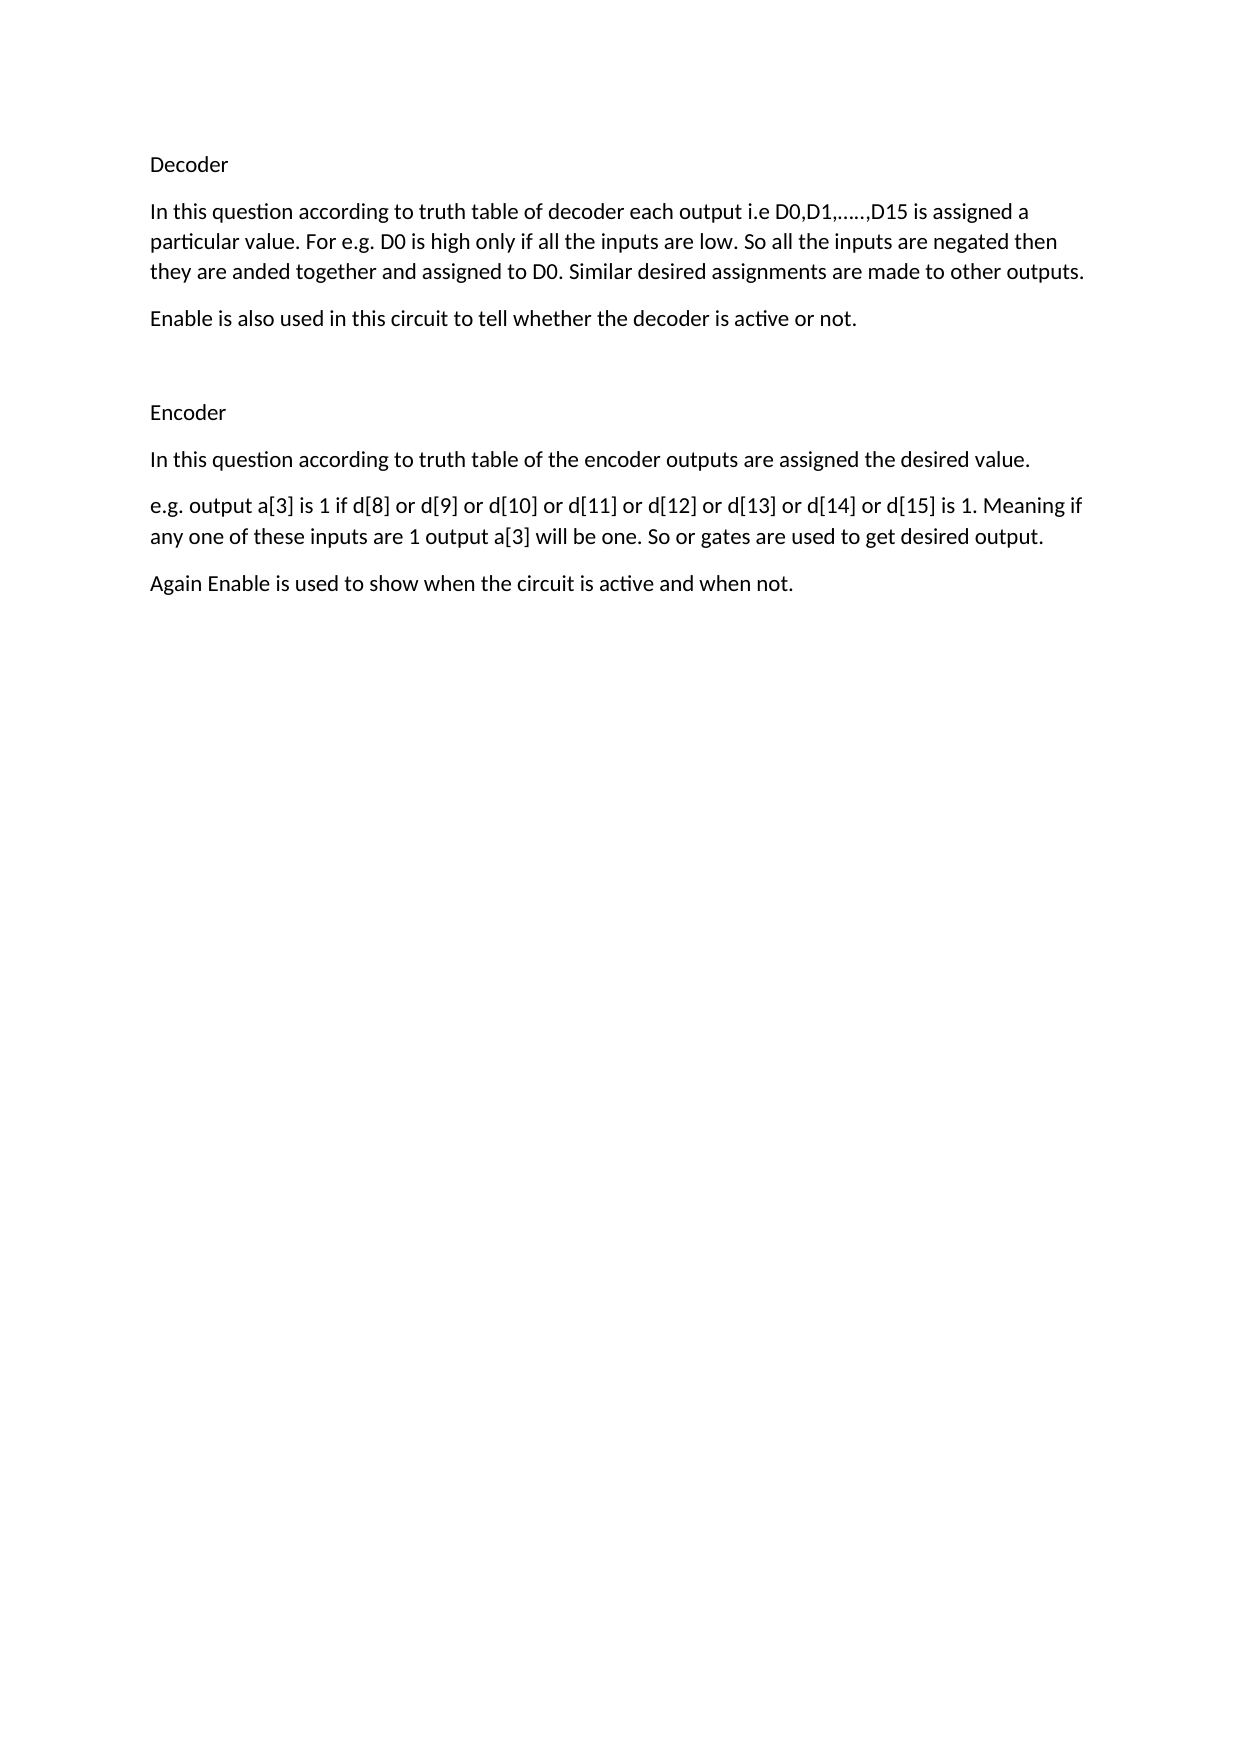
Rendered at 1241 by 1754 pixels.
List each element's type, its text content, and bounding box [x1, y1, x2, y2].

text Enable is also used in this circuit to tell whether the decoder is active or not. [150, 304, 1090, 332]
text e.g. output a[3] is 1 if d[8] or d[9] or d[10] or d[11] or d[12] or d[13] or d[14] or d[15] is 1. Meaning if any one of these inputs are 1 output a[3] will be one. So or gates are used to get desired output. [150, 492, 1090, 550]
text In this question according to truth table of decoder each output i.e D0,D1,…..,D15 is assigned a particular value. For e.g. D0 is high only if all the inputs are low. So all the inputs are negated then they are anded together and assigned to D0. Similar desired assignments are made to other outputs. [150, 197, 1090, 285]
text Encoder [150, 398, 1090, 426]
text In this question according to truth table of the encoder outputs are assigned the desired value. [150, 445, 1090, 473]
text Decoder [150, 150, 1090, 178]
text Again Enable is used to show when the circuit is active and when not. [150, 569, 1090, 597]
